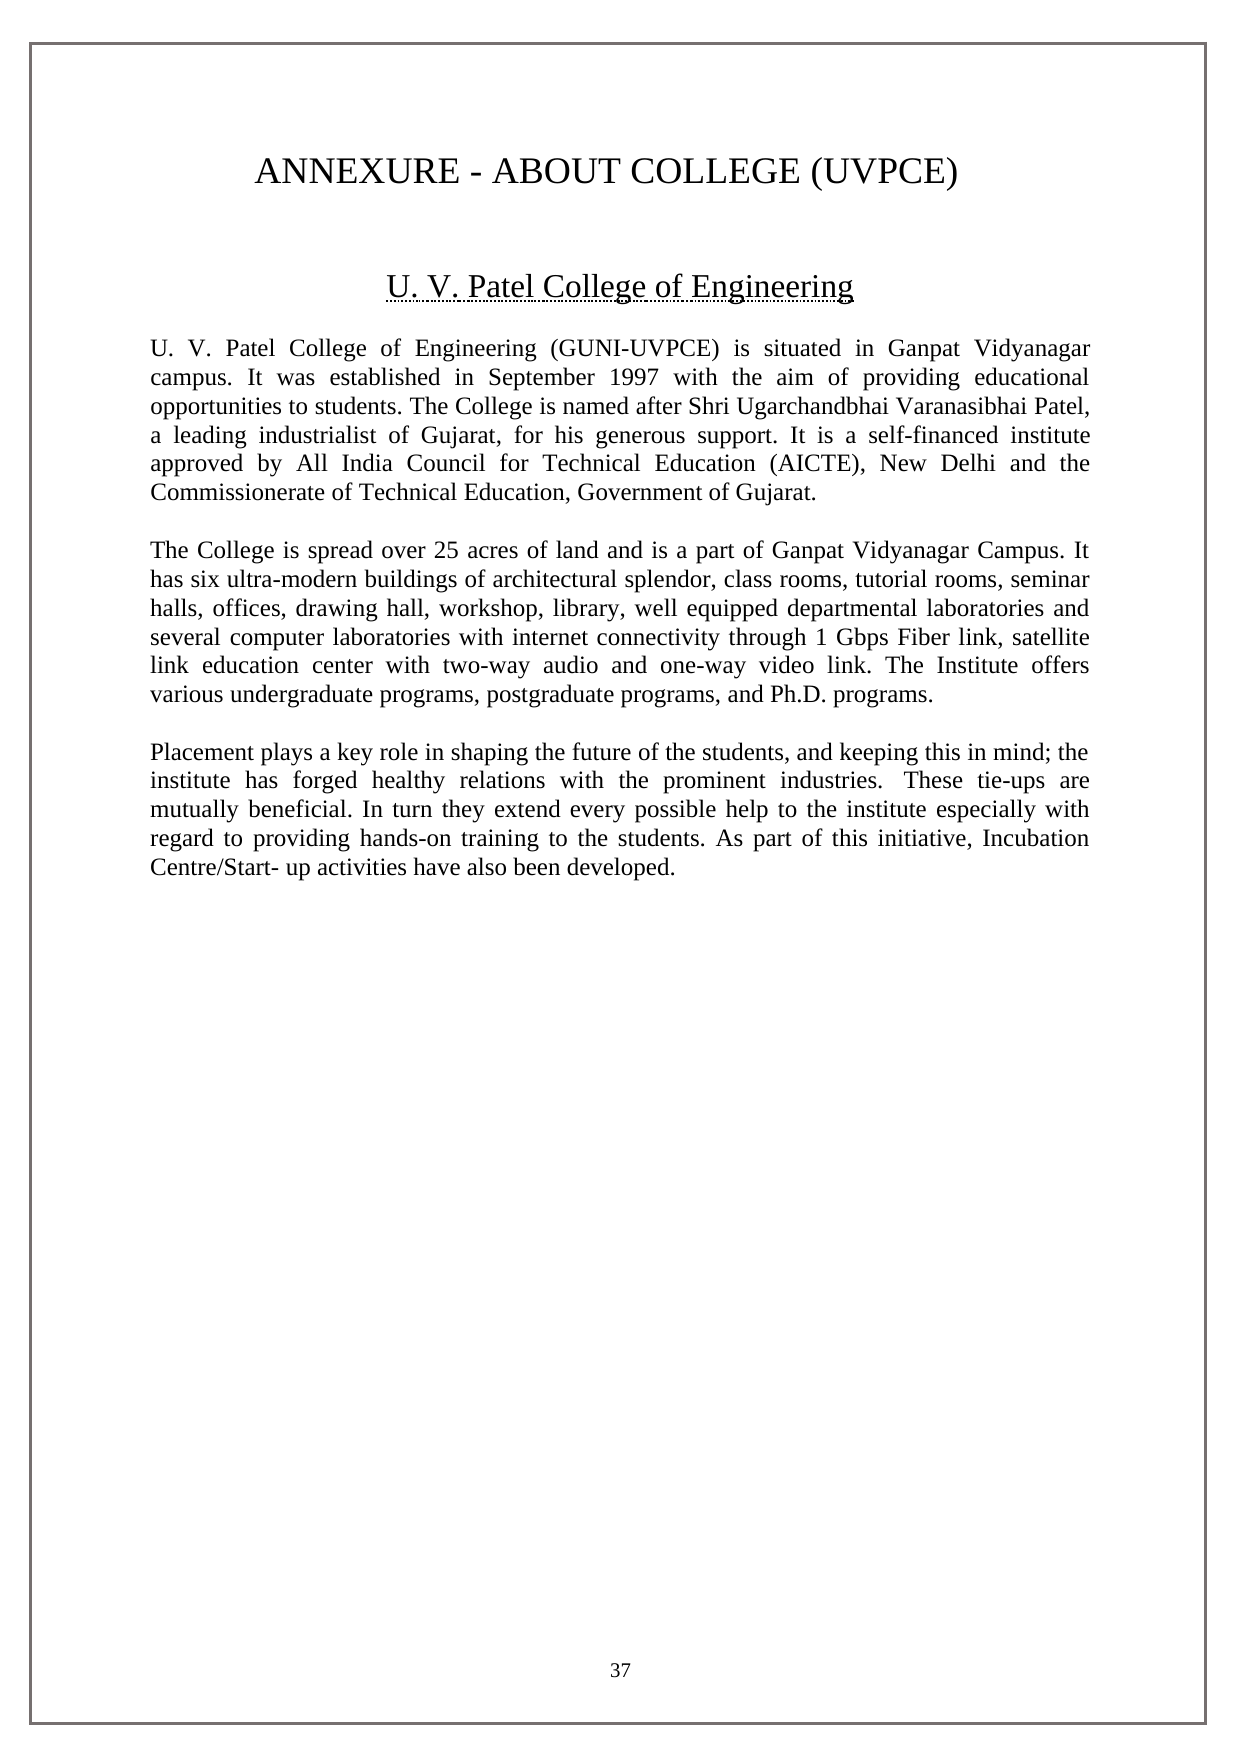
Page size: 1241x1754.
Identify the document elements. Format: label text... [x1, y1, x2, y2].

text Placement plays a key role in shaping the future of the students, and keeping this in mind; the institute has forged healthy relations with the prominent industries. These tie-ups are mutually beneficial. In turn they extend every possible help to the institute especially with regard to providing hands-on training to the students. As part of this initiative, Incubation Centre/Start- up activities have also been developed. [150, 737, 1091, 881]
text 37 [219, 1658, 1022, 1682]
text U. V. Patel College of Engineering [385, 266, 855, 305]
subtitle ANNEXURE - ABOUT COLLEGE (UVPCE) [204, 148, 1008, 191]
text U. V. Patel College of Engineering (GUNI-UVPCE) is situated in Ganpat Vidyanagar campus. It was established in September 1997 with the aim of providing educational opportunities to students. The College is named after Shri Ugarchandbhai Varanasibhai Patel, a leading industrialist of Gujarat, for his generous support. It is a self-financed institute approved by All India Council for Technical Education (AICTE), New Delhi and the Commissionerate of Technical Education, Government of Gujarat. [150, 333, 1091, 506]
text The College is spread over 25 acres of land and is a part of Ganpat Vidyanagar Campus. It has six ultra-modern buildings of architectural splendor, class rooms, tutorial rooms, seminar halls, offices, drawing hall, workshop, library, well equipped departmental laboratories and several computer laboratories with internet connectivity through 1 Gbps Fiber link, satellite link education center with two-way audio and one-way video link. The Institute offers various undergraduate programs, postgraduate programs, and Ph.D. programs. [150, 535, 1090, 708]
